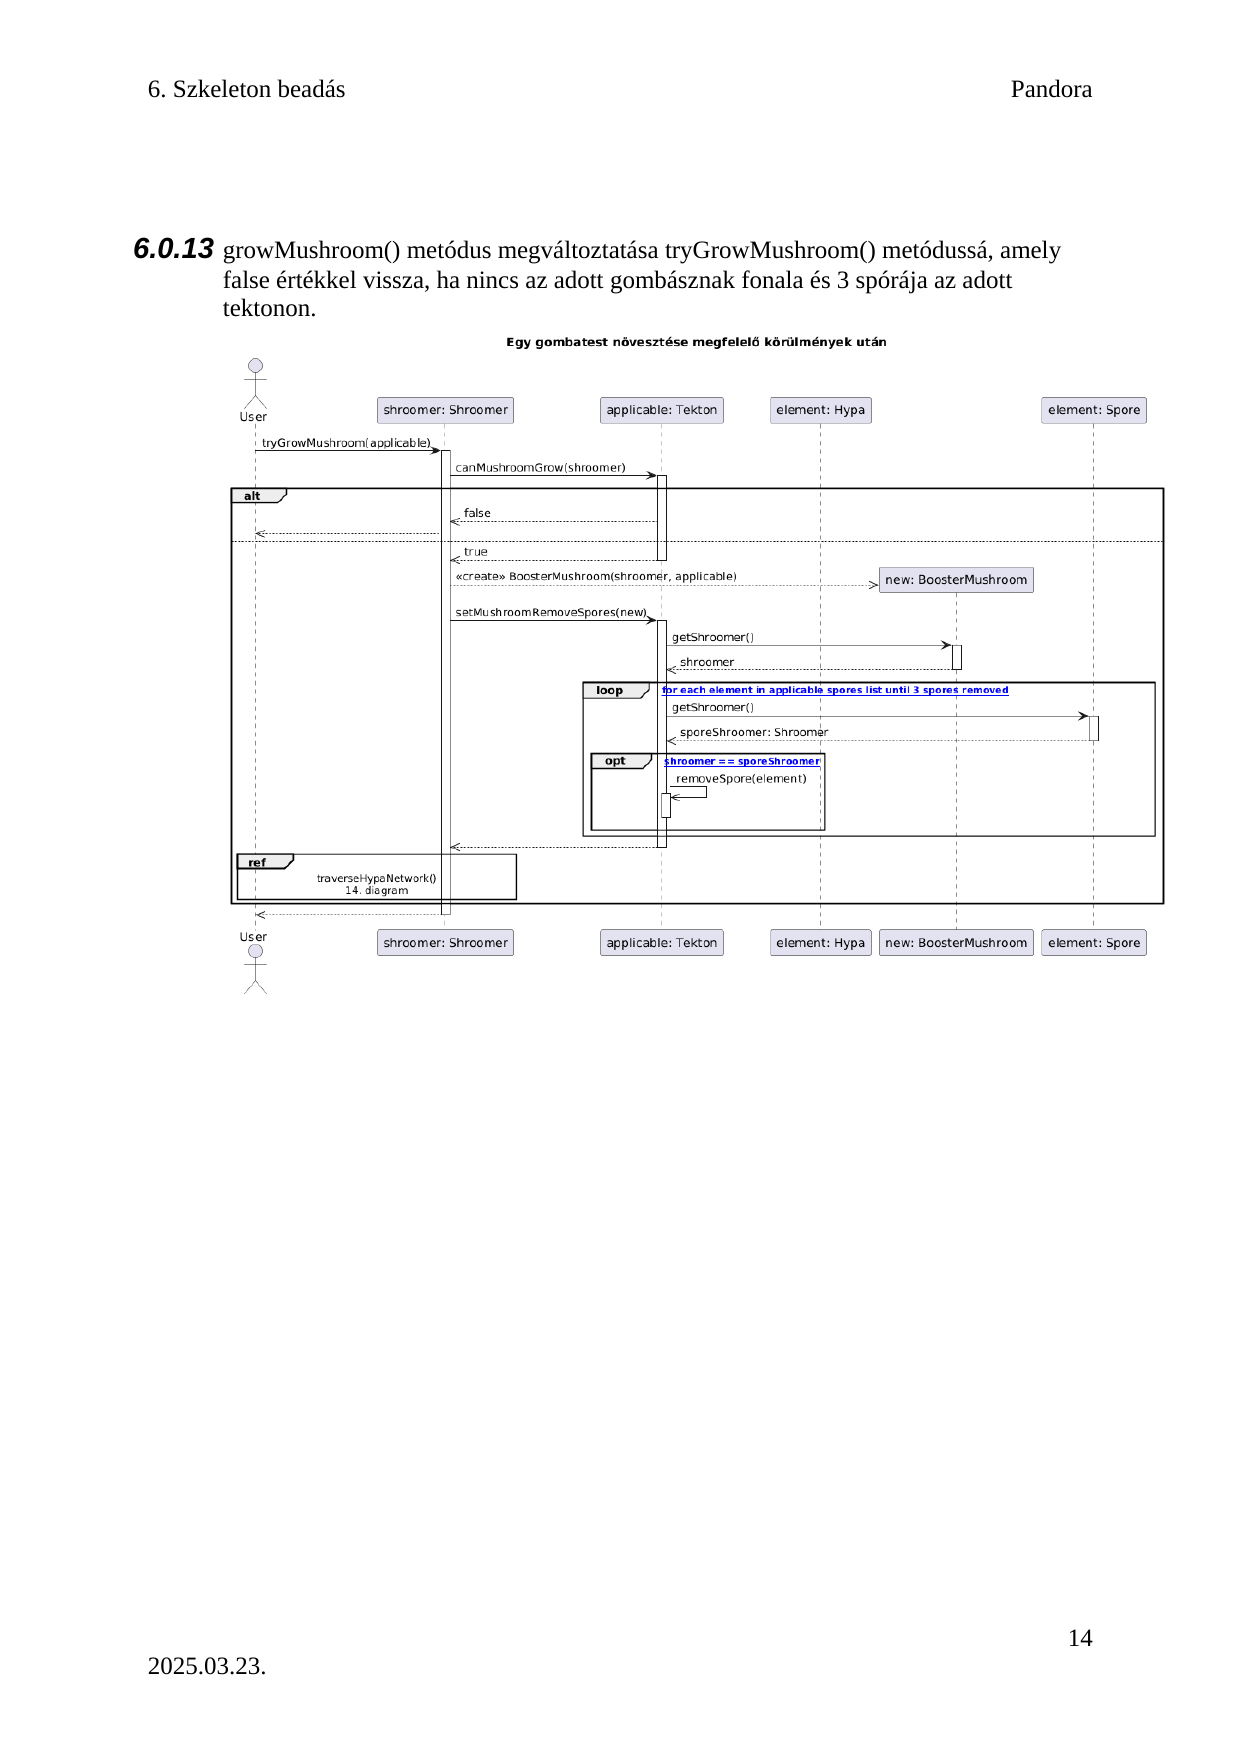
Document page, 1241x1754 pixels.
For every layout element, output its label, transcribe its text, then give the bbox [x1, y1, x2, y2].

picture [222, 322, 1168, 998]
